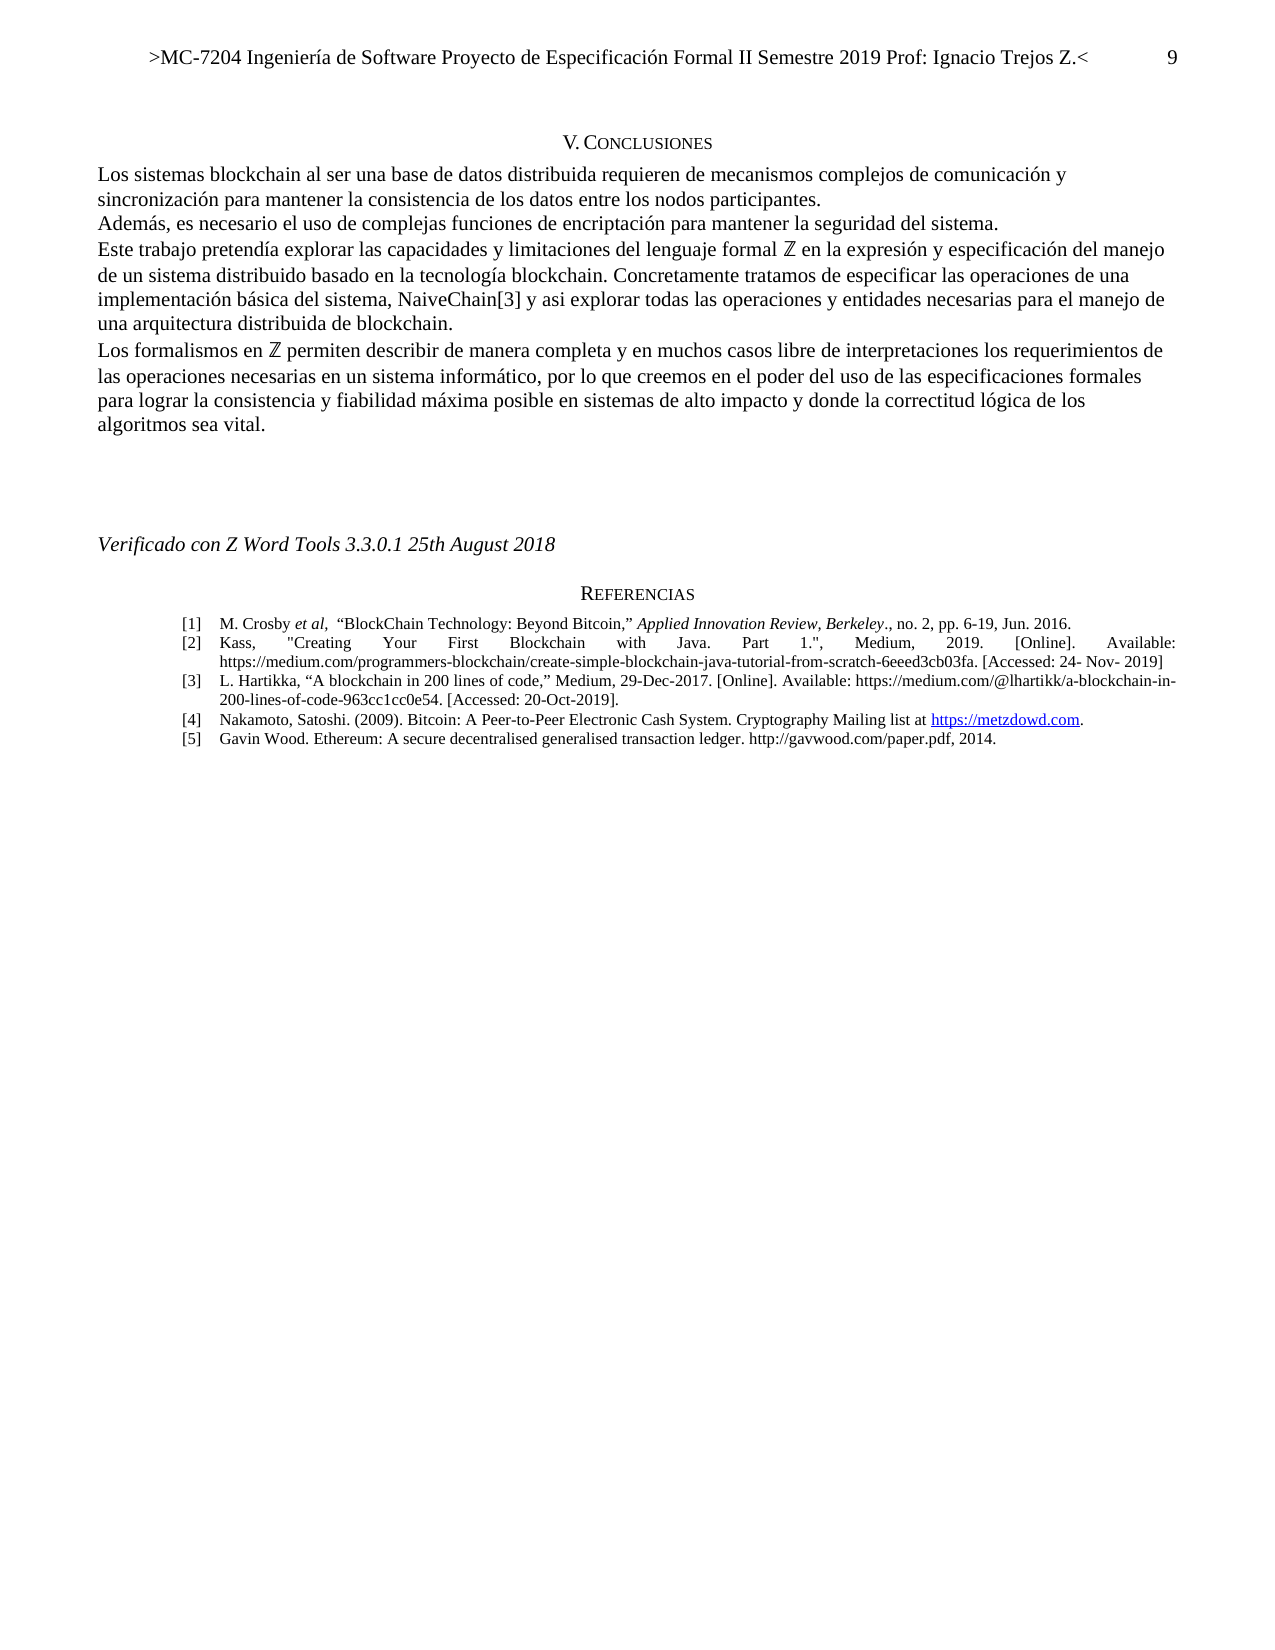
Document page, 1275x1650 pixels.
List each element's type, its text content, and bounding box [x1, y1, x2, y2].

text Nakamoto, Satoshi. (2009). Bitcoin: A Peer-to-Peer Electronic Cash System. Cryptography Mailing list at https://metzdowd.com. [182, 709, 1177, 728]
text Los sistemas blockchain al ser una base de datos distribuida requieren de mecanismos complejos de comunicación y sincronización para mantener la consistencia de los datos entre los nodos participantes. [97, 162, 1177, 211]
text L. Hartikka, “A blockchain in 200 lines of code,” Medium, 29-Dec-2017. [Online]. Available: https://medium.com/@lhartikk/a-blockchain-in-200-lines-of-code-963cc1cc0e54. [Accessed: 20-Oct-2019]. [182, 671, 1177, 709]
subtitle Conclusiones [97, 130, 1177, 154]
text Gavin Wood. Ethereum: A secure decentralised generalised transaction ledger. http://gavwood.com/paper.pdf, 2014. [182, 728, 1177, 748]
text Referencias [97, 581, 1177, 605]
text Este trabajo pretendía explorar las capacidades y limitaciones del lenguaje formal ℤ en la expresión y especificación del manejo de un sistema distribuido basado en la tecnología blockchain. Concretamente tratamos de especificar las operaciones de una implementación básica del sistema, NaiveChain[3] y asi explorar todas las operaciones y entidades necesarias para el manejo de una arquitectura distribuida de blockchain. [97, 234, 1177, 335]
text Kass, "Creating Your First Blockchain with Java. Part 1.", Medium, 2019. [Online]. Available: https://medium.com/programmers-blockchain/create-simple-blockchain-java-tutorial-from-scratch-6eeed3cb03fa. [Accessed: 24- Nov- 2019] [182, 633, 1177, 671]
text Además, es necesario el uso de complejas funciones de encriptación para mantener la seguridad del sistema. [97, 211, 1177, 234]
text M. Crosby et al, “BlockChain Technology: Beyond Bitcoin,” Applied Innovation Review, Berkeley., no. 2, pp. 6-19, Jun. 2016. [182, 613, 1177, 633]
text Verificado con Z Word Tools 3.3.0.1 25th August 2018 [97, 532, 1177, 556]
text Los formalismos en ℤ permiten describir de manera completa y en muchos casos libre de interpretaciones los requerimientos de las operaciones necesarias en un sistema informático, por lo que creemos en el poder del uso de las especificaciones formales para lograr la consistencia y fiabilidad máxima posible en sistemas de alto impacto y donde la correctitud lógica de los algoritmos sea vital. [97, 335, 1177, 436]
